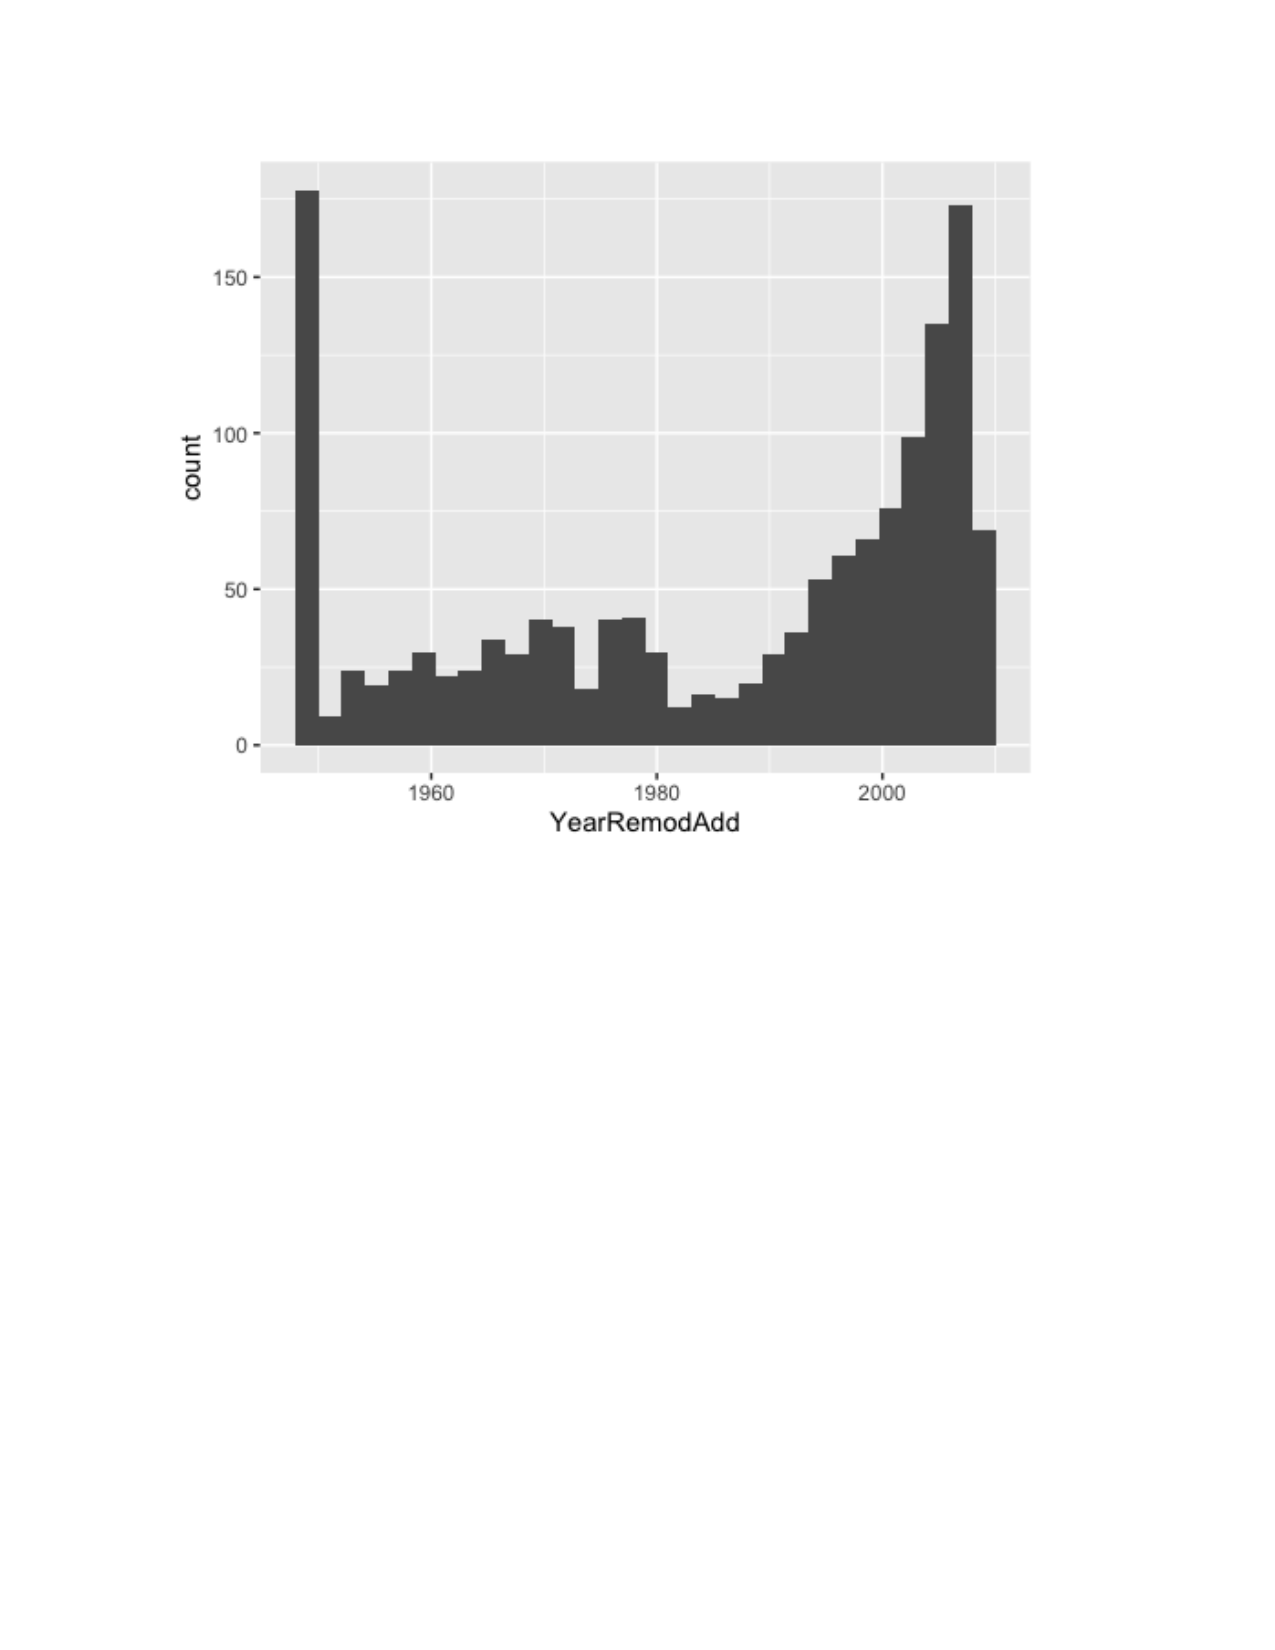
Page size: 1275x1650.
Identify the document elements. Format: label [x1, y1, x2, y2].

picture [168, 150, 1044, 850]
